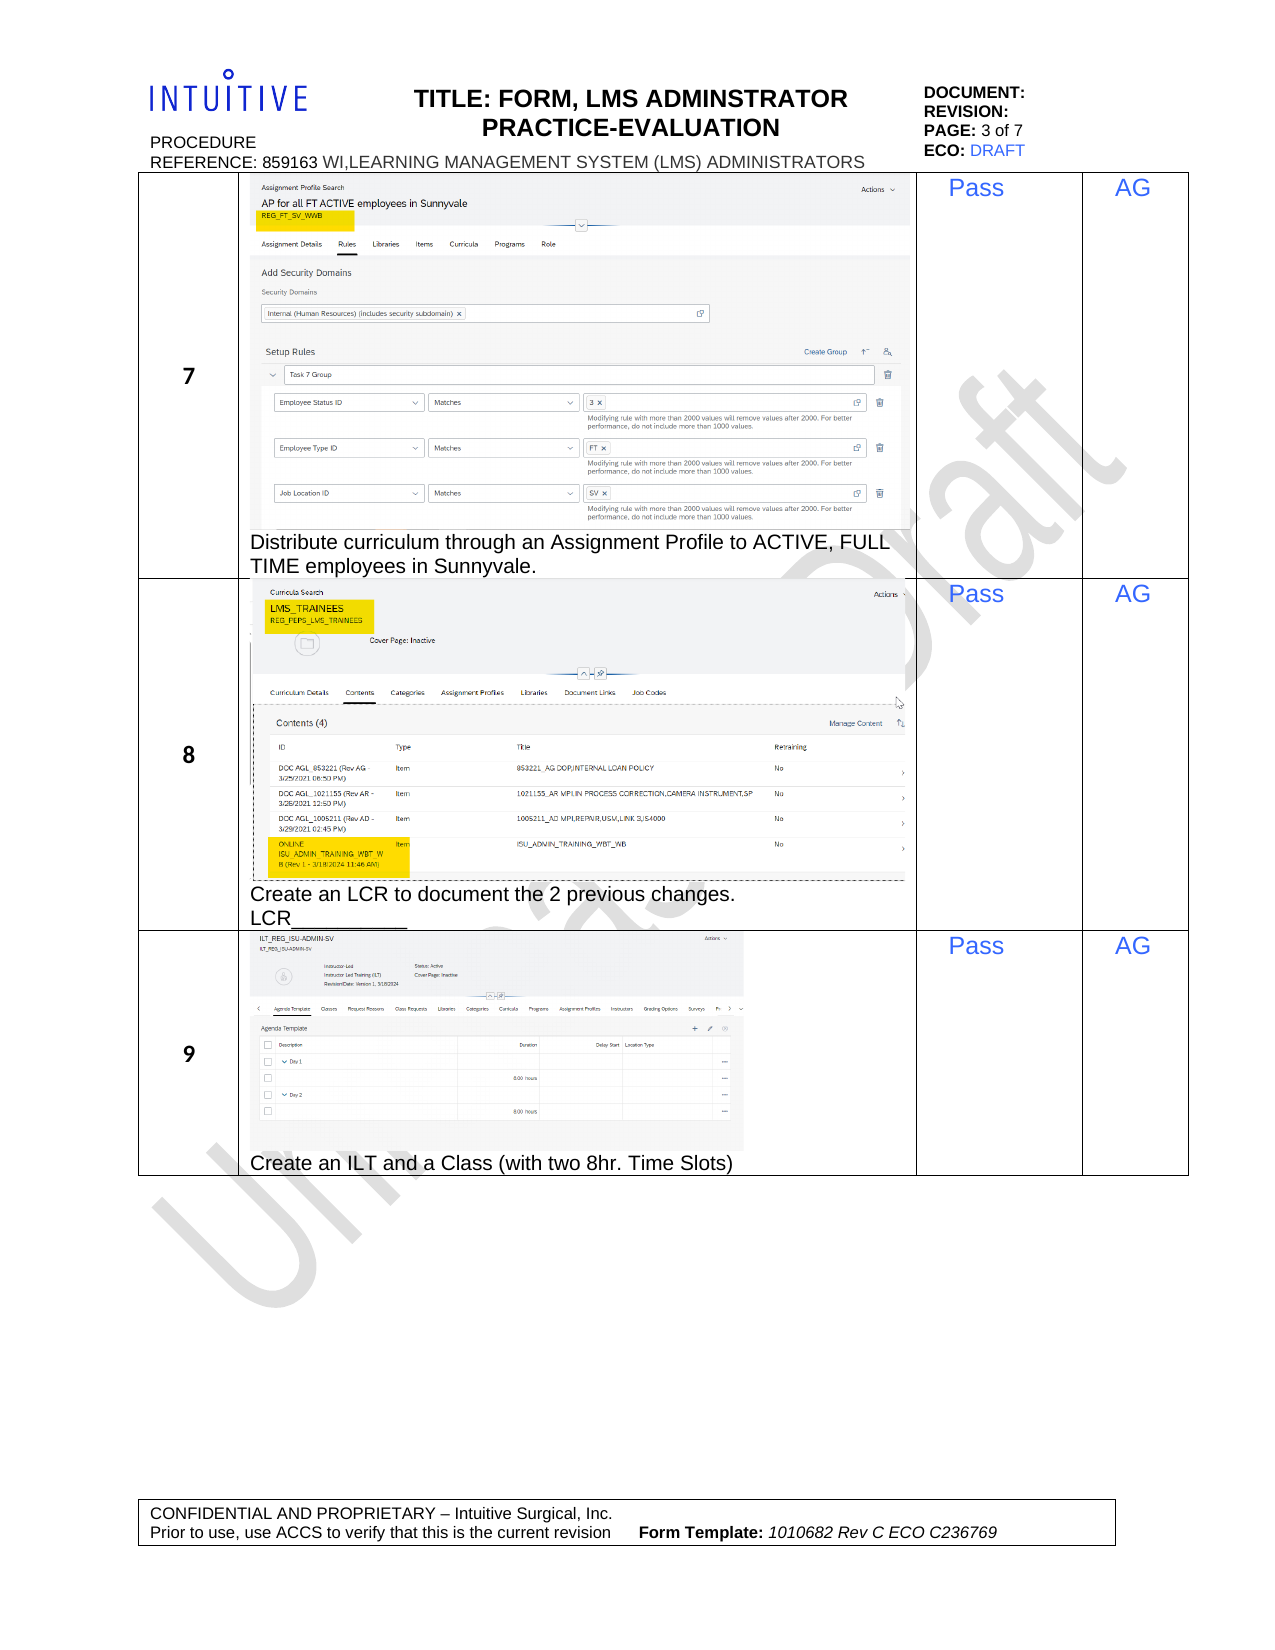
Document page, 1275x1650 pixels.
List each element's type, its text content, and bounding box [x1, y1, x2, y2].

table_cell AG [1083, 579, 1188, 930]
table_cell Distribute curriculum through an Assignment Profile to ACTIVE, FULL TIME employees in Sunnyvale. [239, 173, 916, 578]
table_cell Create an LCR to document the 2 previous changes. LCR__________ [239, 579, 916, 930]
table_cell 7 [139, 173, 238, 578]
picture [128, 57, 329, 133]
picture [249, 173, 910, 530]
table_cell Pass [917, 931, 1082, 1175]
table_cell 8 [139, 579, 238, 930]
table_cell AG [1083, 931, 1188, 1175]
table_cell Pass [917, 173, 1082, 578]
table_cell 9 [139, 931, 238, 1175]
table_cell AG [1083, 173, 1188, 578]
table_cell Create an ILT and a Class (with two 8hr. Time Slots) [239, 931, 916, 1175]
picture [249, 931, 744, 1151]
table_cell Pass [917, 579, 1082, 930]
picture [249, 578, 905, 882]
